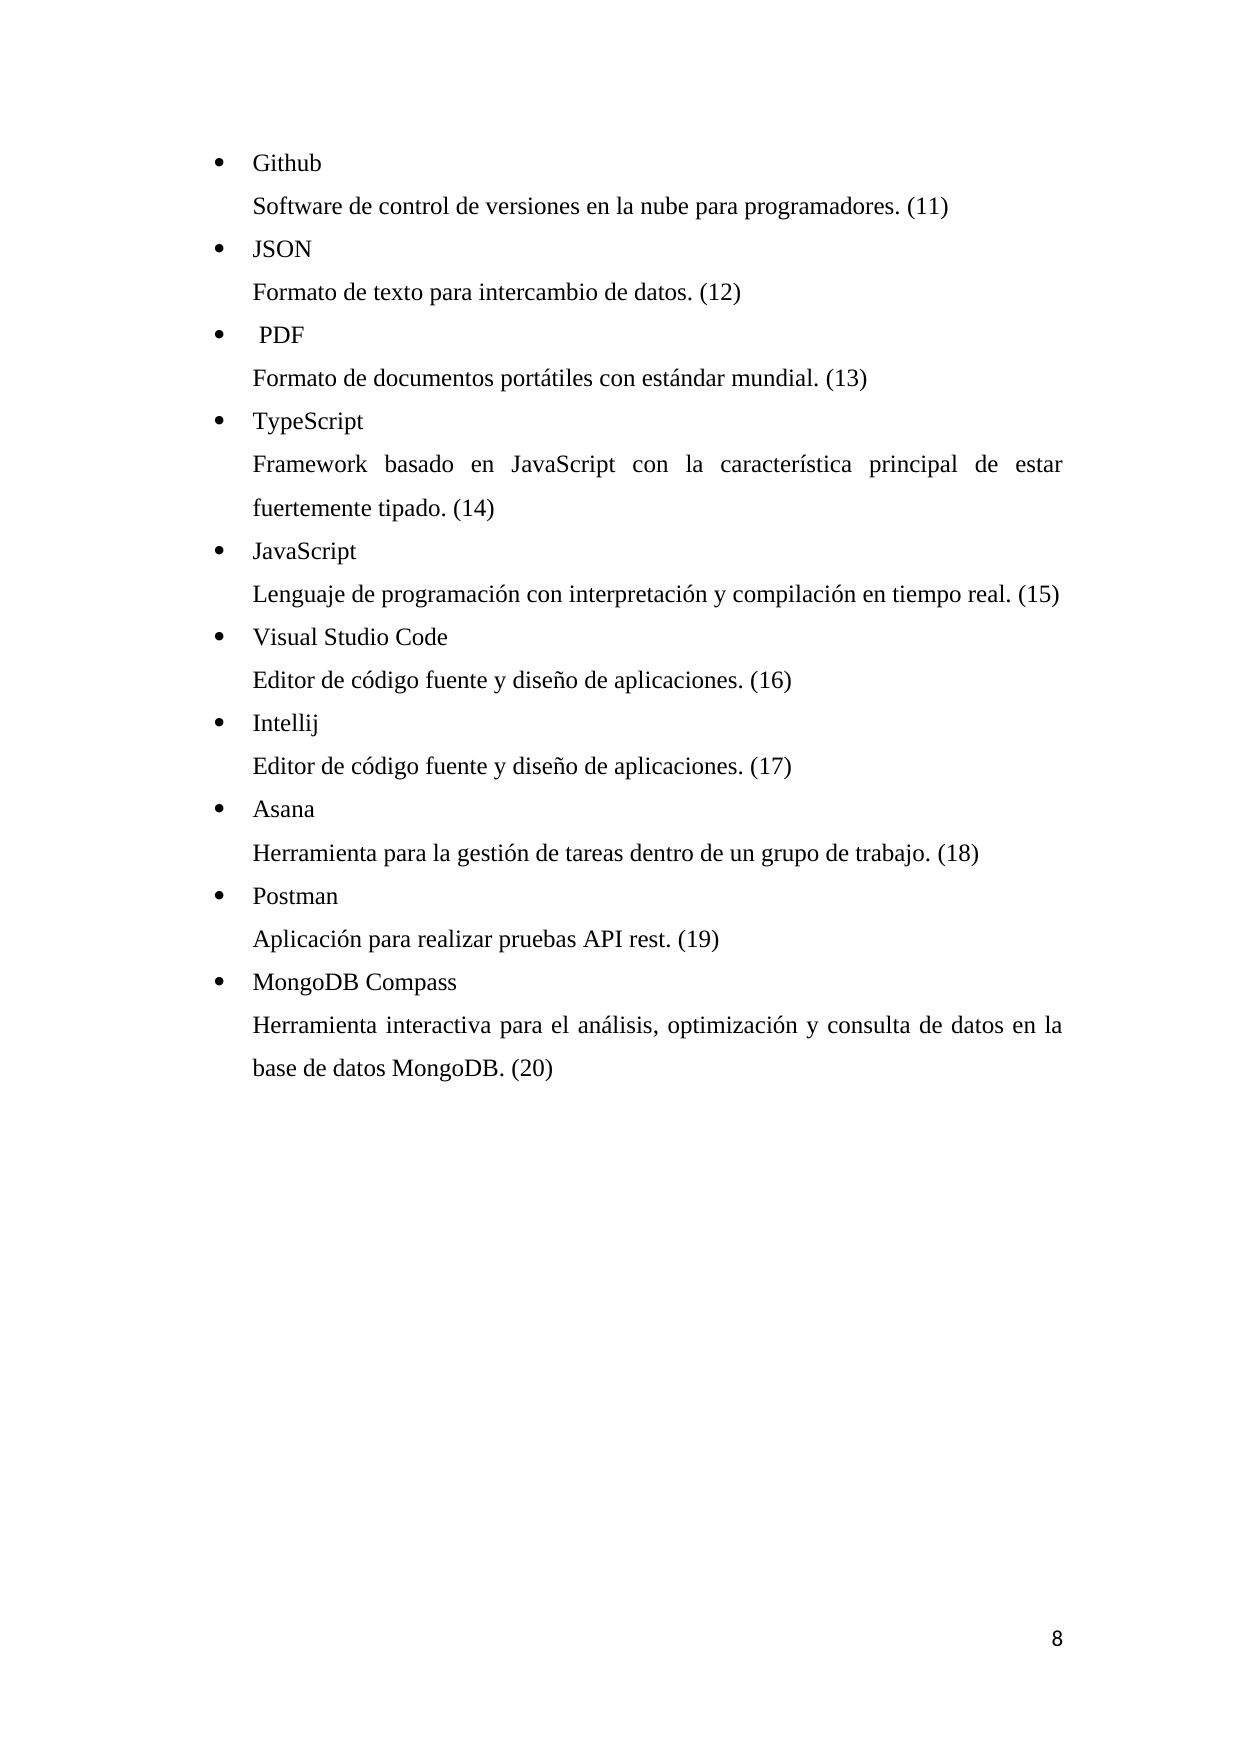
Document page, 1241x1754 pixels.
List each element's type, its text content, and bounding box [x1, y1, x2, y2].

list Formato de documentos portátiles con estándar mundial. [252, 363, 1063, 392]
list Github [215, 148, 1063, 176]
list Intellij [215, 708, 1063, 737]
list Formato de texto para intercambio de datos. [252, 277, 1063, 306]
list Lenguaje de programación con interpretación y compilación en tiempo real. [252, 579, 1063, 608]
list Editor de código fuente y diseño de aplicaciones. [252, 751, 1063, 780]
list JavaScript [215, 536, 1063, 564]
list Aplicación para realizar pruebas API rest. [252, 924, 1063, 953]
list MongoDB Compass [215, 967, 1063, 996]
list PDF [215, 320, 1063, 349]
list TypeScript [215, 406, 1063, 435]
list Visual Studio Code [215, 622, 1063, 651]
list Framework basado en JavaScript con la característica principal de estar fuertemente tipado. [252, 449, 1063, 521]
list Herramienta interactiva para el análisis, optimización y consulta de datos en la base de datos MongoDB. [252, 1010, 1063, 1082]
list Software de control de versiones en la nube para programadores. [252, 191, 1063, 219]
list Editor de código fuente y diseño de aplicaciones. [252, 665, 1063, 694]
list Postman [215, 881, 1063, 909]
list Herramienta para la gestión de tareas dentro de un grupo de trabajo. [252, 838, 1063, 866]
list JSON [215, 234, 1063, 263]
list Asana [215, 794, 1063, 823]
